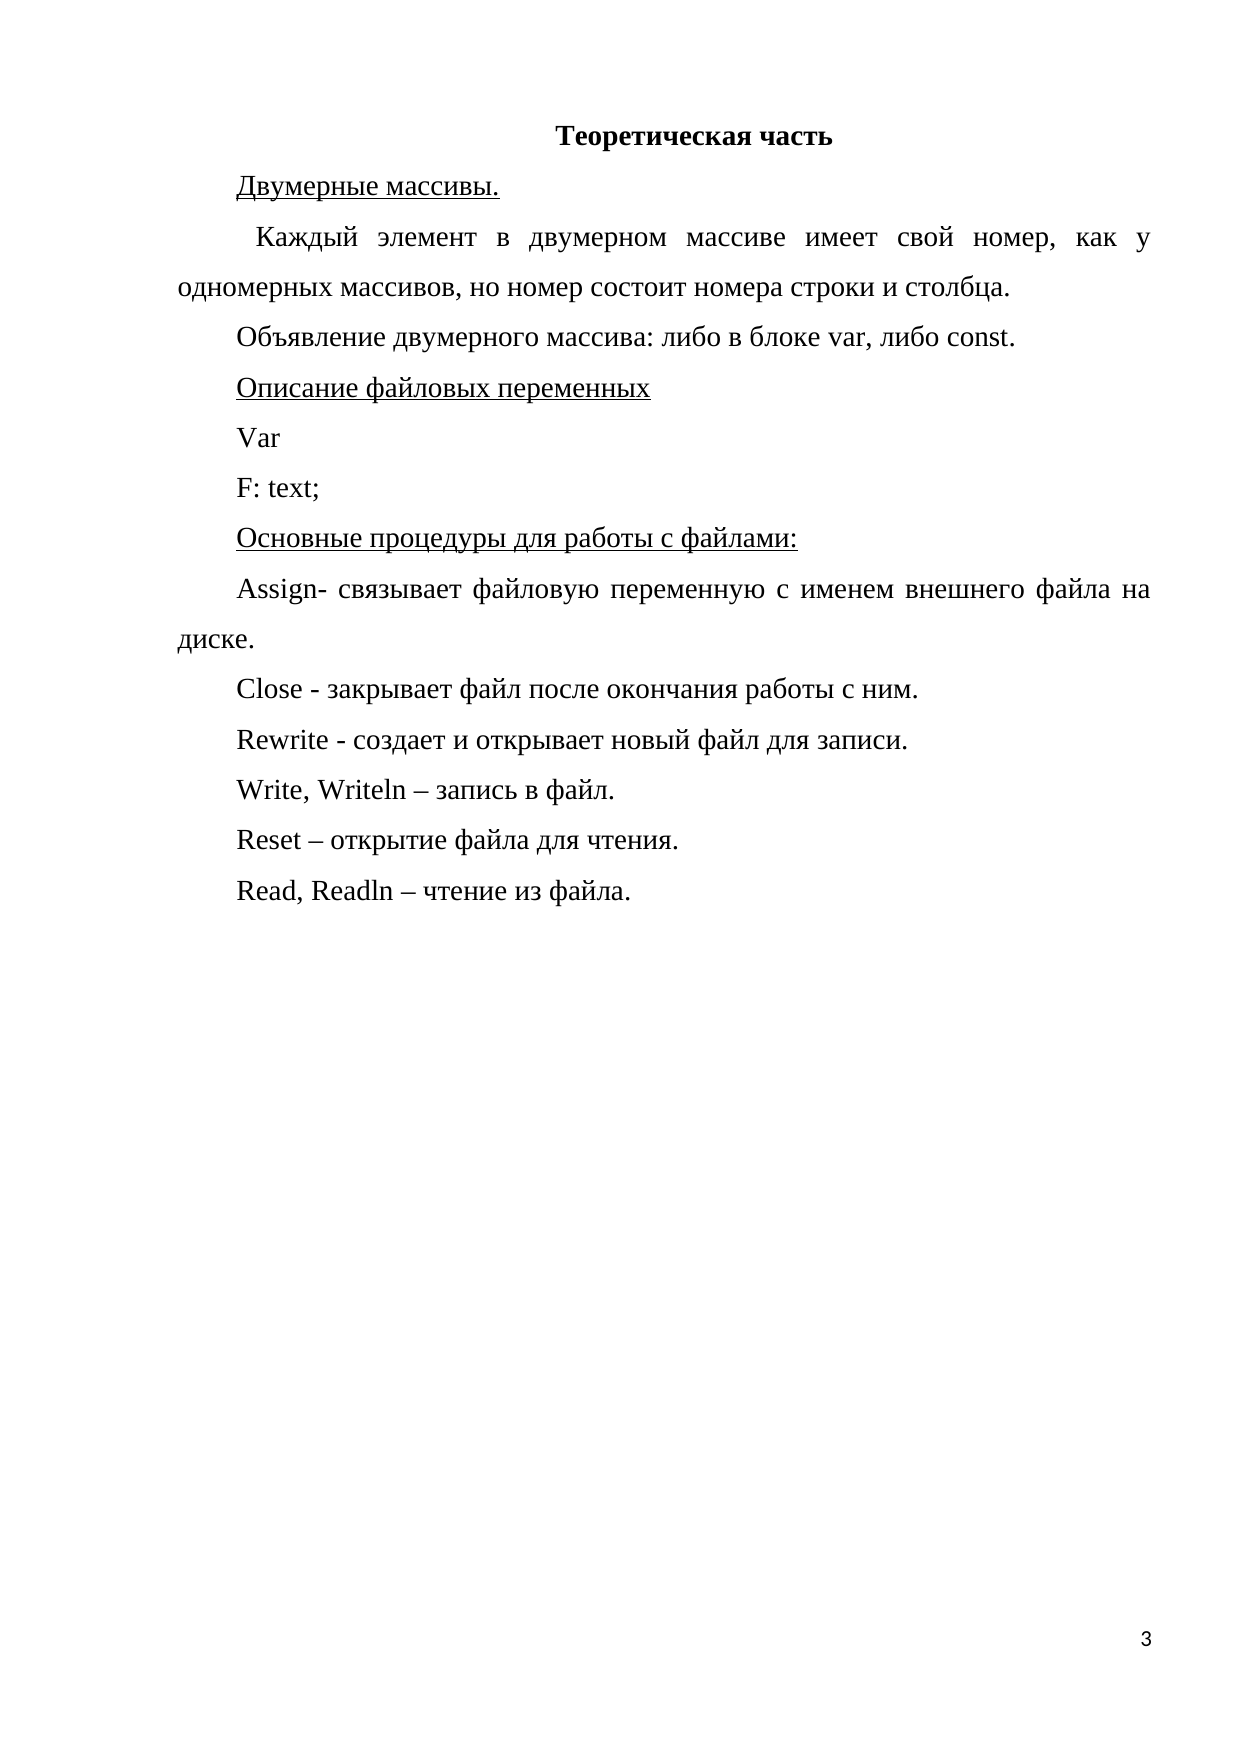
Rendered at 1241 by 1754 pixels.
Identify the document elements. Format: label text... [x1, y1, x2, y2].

text Двумерные массивы. [177, 168, 1152, 202]
text Теоретическая часть [177, 118, 1152, 152]
text Close - закрывает файл после окончания работы с ним. [177, 672, 1152, 705]
text Assign- связывает файловую переменную с именем внешнего файла на диске. [177, 571, 1152, 655]
text Объявление двумерного массива: либо в блоке var, либо const. [177, 319, 1152, 353]
text Reset – открытие файла для чтения. [177, 822, 1152, 856]
text F: text; [177, 470, 1152, 504]
text Var [177, 420, 1152, 453]
text Основные процедуры для работы с файлами: [177, 521, 1152, 554]
text Rewrite - создает и открывает новый файл для записи. [177, 722, 1152, 755]
text Read, Readln – чтение из файла. [177, 873, 1152, 906]
text Каждый элемент в двумерном массиве имеет свой номер, как у одномерных массивов, но номер состоит номера строки и столбца. [177, 219, 1152, 303]
text Write, Writeln – запись в файл. [177, 772, 1152, 806]
text Описание файловых переменных [177, 370, 1152, 403]
